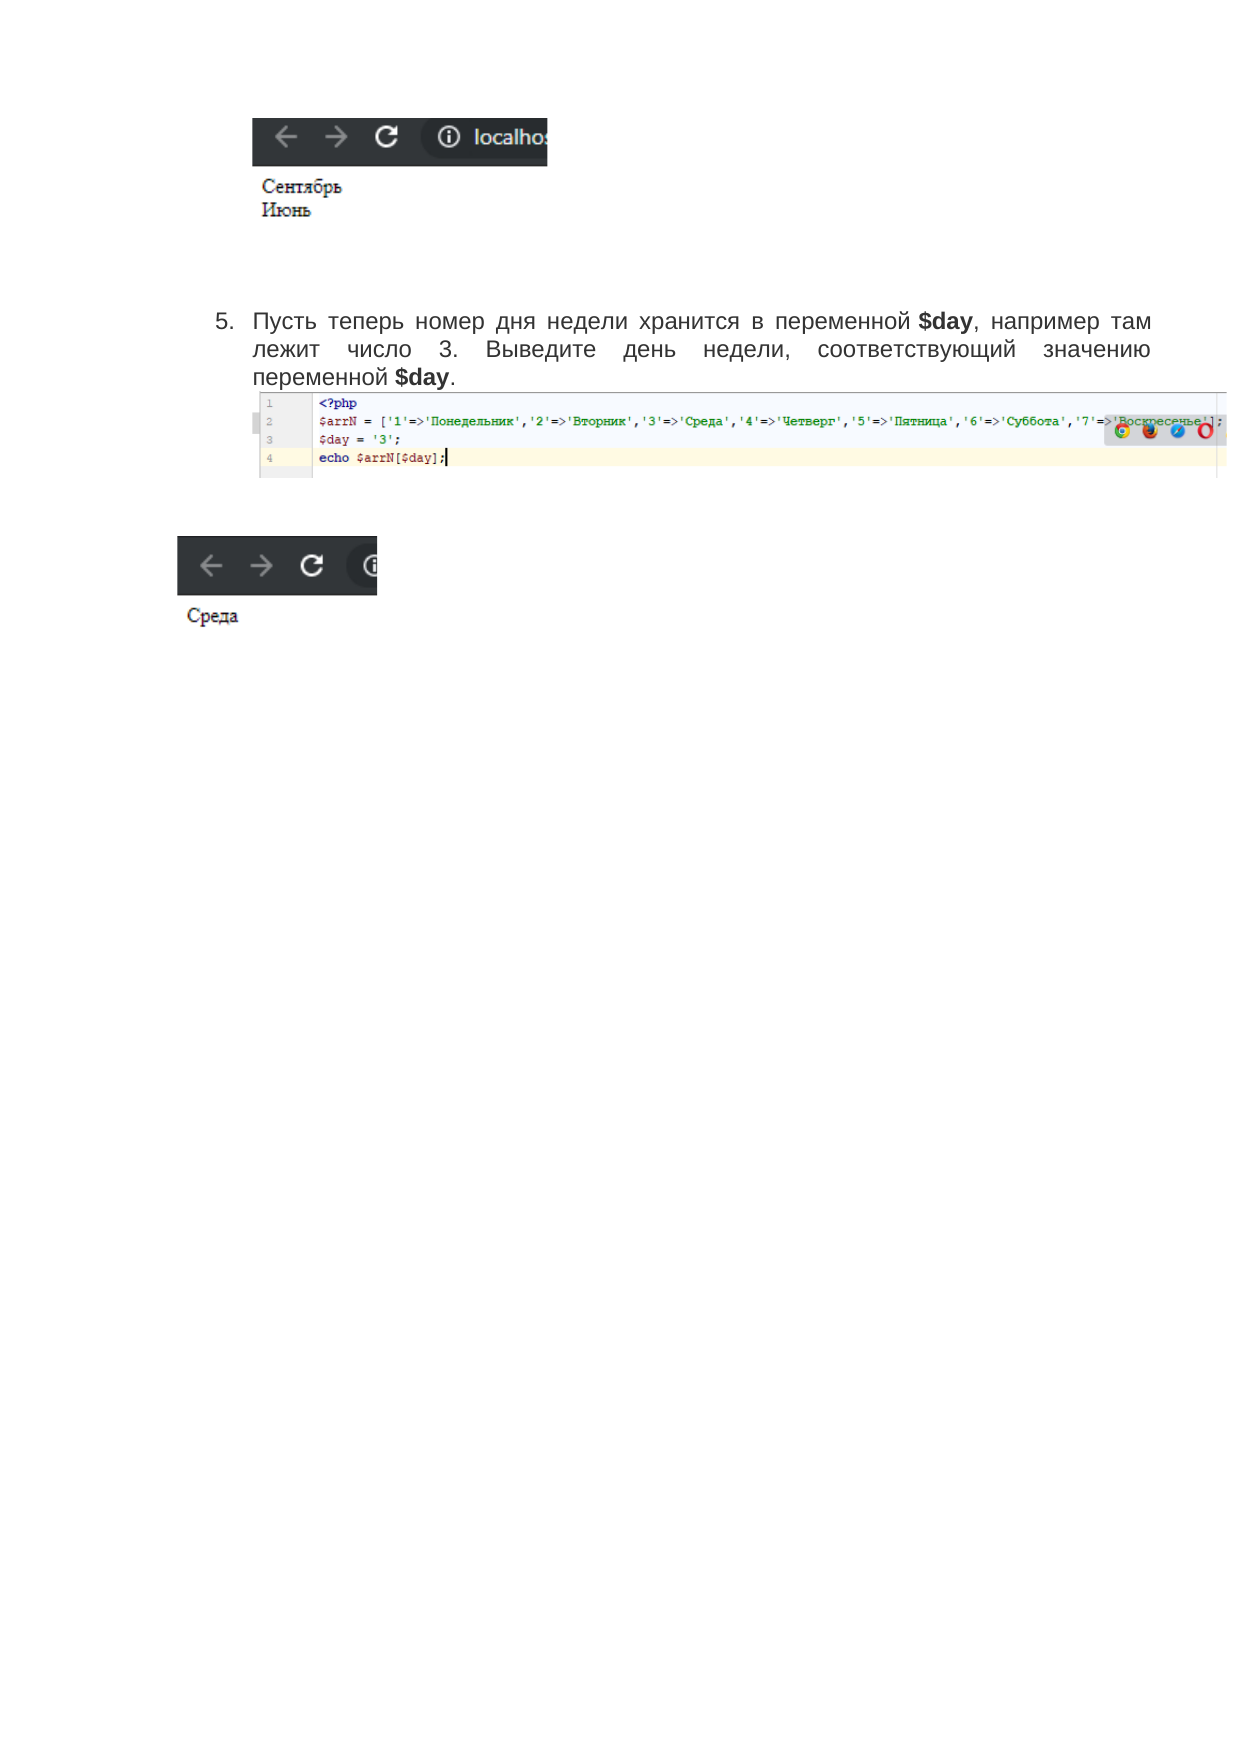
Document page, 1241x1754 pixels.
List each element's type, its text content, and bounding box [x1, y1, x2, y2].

picture [252, 118, 548, 292]
picture [252, 391, 1227, 478]
picture [177, 536, 378, 671]
